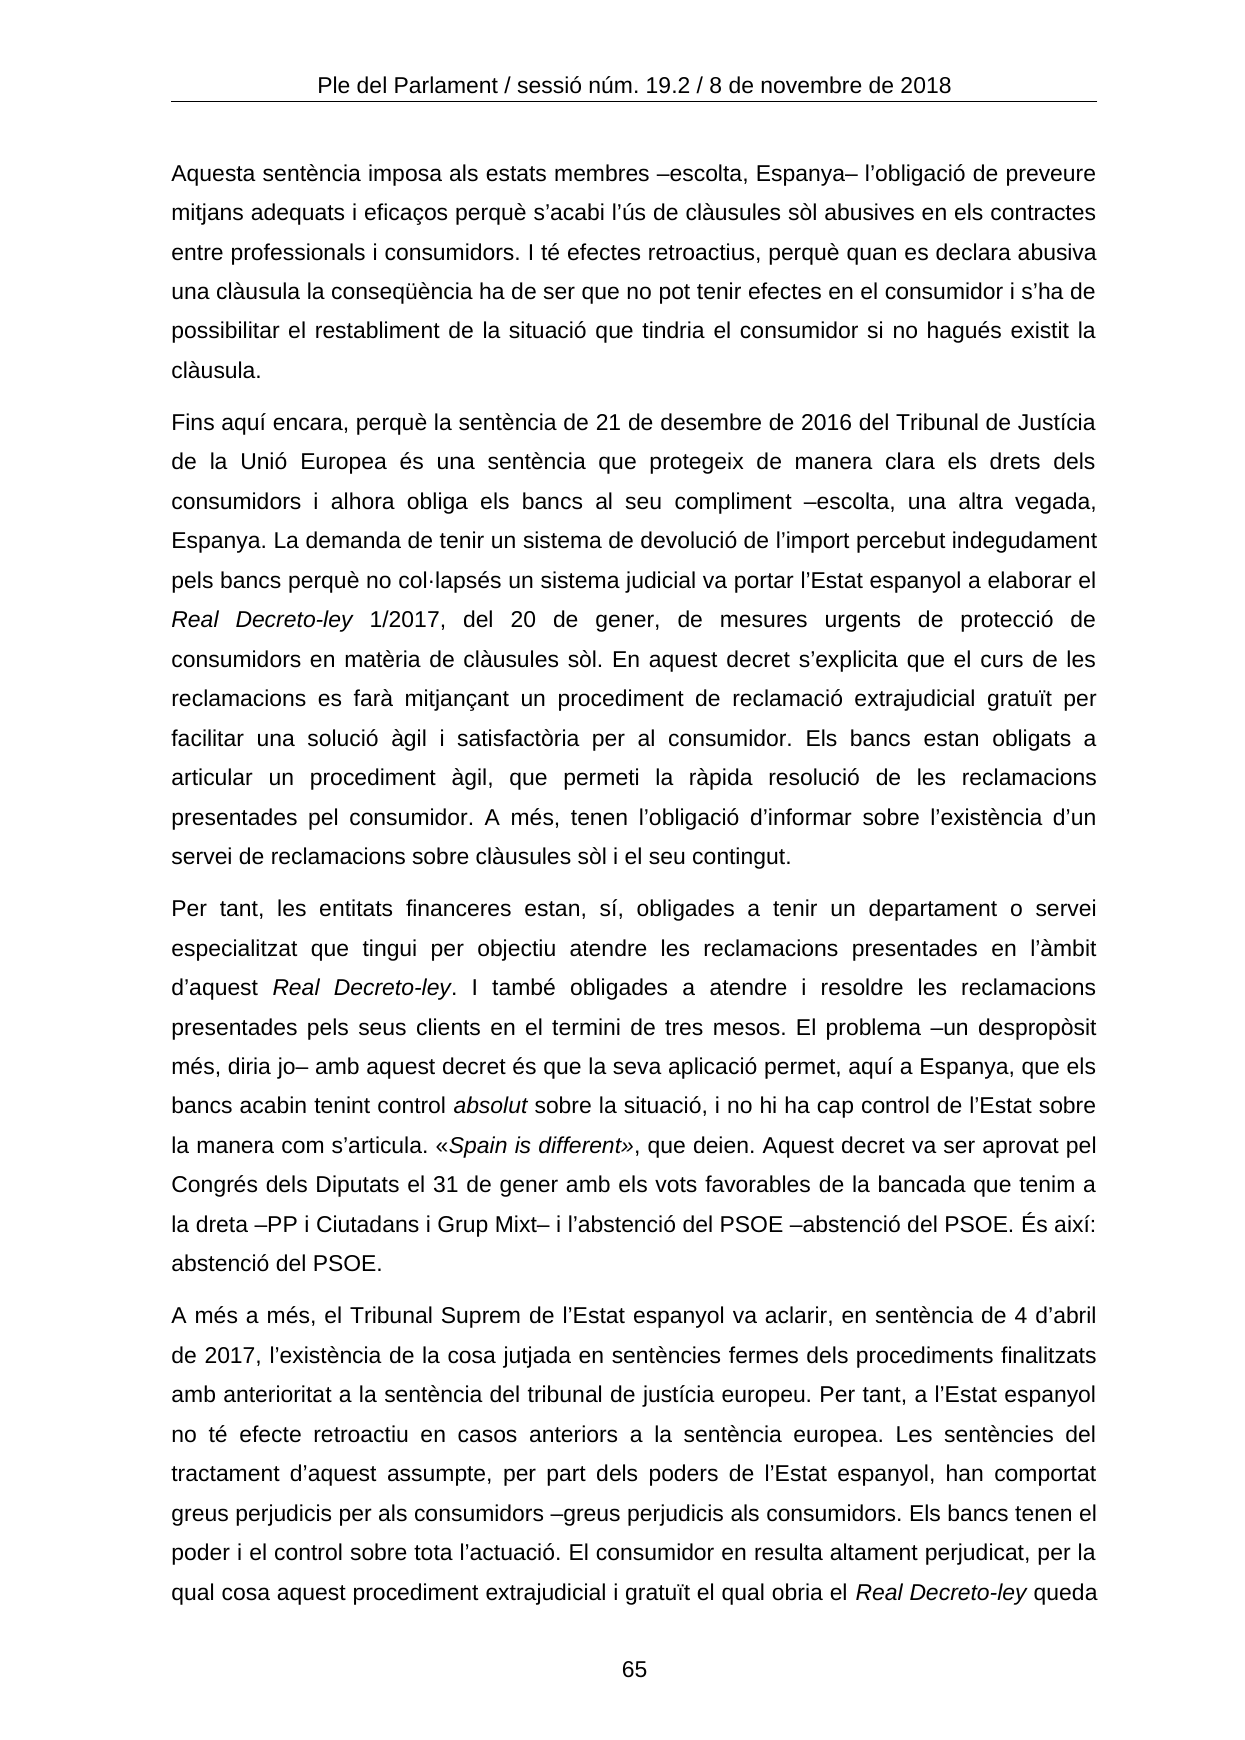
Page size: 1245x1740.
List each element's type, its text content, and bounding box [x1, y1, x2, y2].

text Per tant, les entitats financeres estan, sí, obligades a tenir un departament o servei especialitzat que tingui per objectiu atendre les reclamacions presentades en l’àmbit d’aquest Real Decreto-ley. I també obligades a atendre i resoldre les reclamacions presentades pels seus clients en el termini de tres mesos. El problema –un despropòsit més, diria jo– amb aquest decret és que la seva aplicació permet, aquí a Espanya, que els bancs acabin tenint control absolut sobre la situació, i no hi ha cap control de l’Estat sobre la manera com s’articula. «Spain is different», que deien. Aquest decret va ser aprovat pel Congrés dels Diputats el 31 de gener amb els vots favorables de la bancada que tenim a la dreta –PP i Ciutadans i Grup Mixt– i l’abstenció del PSOE –abstenció del PSOE. És així: abstenció del PSOE. [171, 895, 1097, 1277]
text Aquesta sentència imposa als estats membres –escolta, Espanya– l’obligació de preveure mitjans adequats i eficaços perquè s’acabi l’ús de clàusules sòl abusives en els contractes entre professionals i consumidors. I té efectes retroactius, perquè quan es declara abusiva una clàusula la conseqüència ha de ser que no pot tenir efectes en el consumidor i s’ha de possibilitar el restabliment de la situació que tindria el consumidor si no hagués existit la clàusula. [171, 159, 1097, 383]
text Fins aquí encara, perquè la sentència de 21 de desembre de 2016 del Tribunal de Justícia de la Unió Europea és una sentència que protegeix de manera clara els drets dels consumidors i alhora obliga els bancs al seu compliment –escolta, una altra vegada, Espanya. La demanda de tenir un sistema de devolució de l’import percebut indegudament pels bancs perquè no col·lapsés un sistema judicial va portar l’Estat espanyol a elaborar el Real Decreto-ley 1/2017, del 20 de gener, de mesures urgents de protecció de consumidors en matèria de clàusules sòl. En aquest decret s’explicita que el curs de les reclamacions es farà mitjançant un procediment de reclamació extrajudicial gratuït per facilitar una solució àgil i satisfactòria per al consumidor. Els bancs estan obligats a articular un procediment àgil, que permeti la ràpida resolució de les reclamacions presentades pel consumidor. A més, tenen l’obligació d’informar sobre l’existència d’un servei de reclamacions sobre clàusules sòl i el seu contingut. [171, 409, 1097, 869]
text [171, 1302, 1097, 1605]
